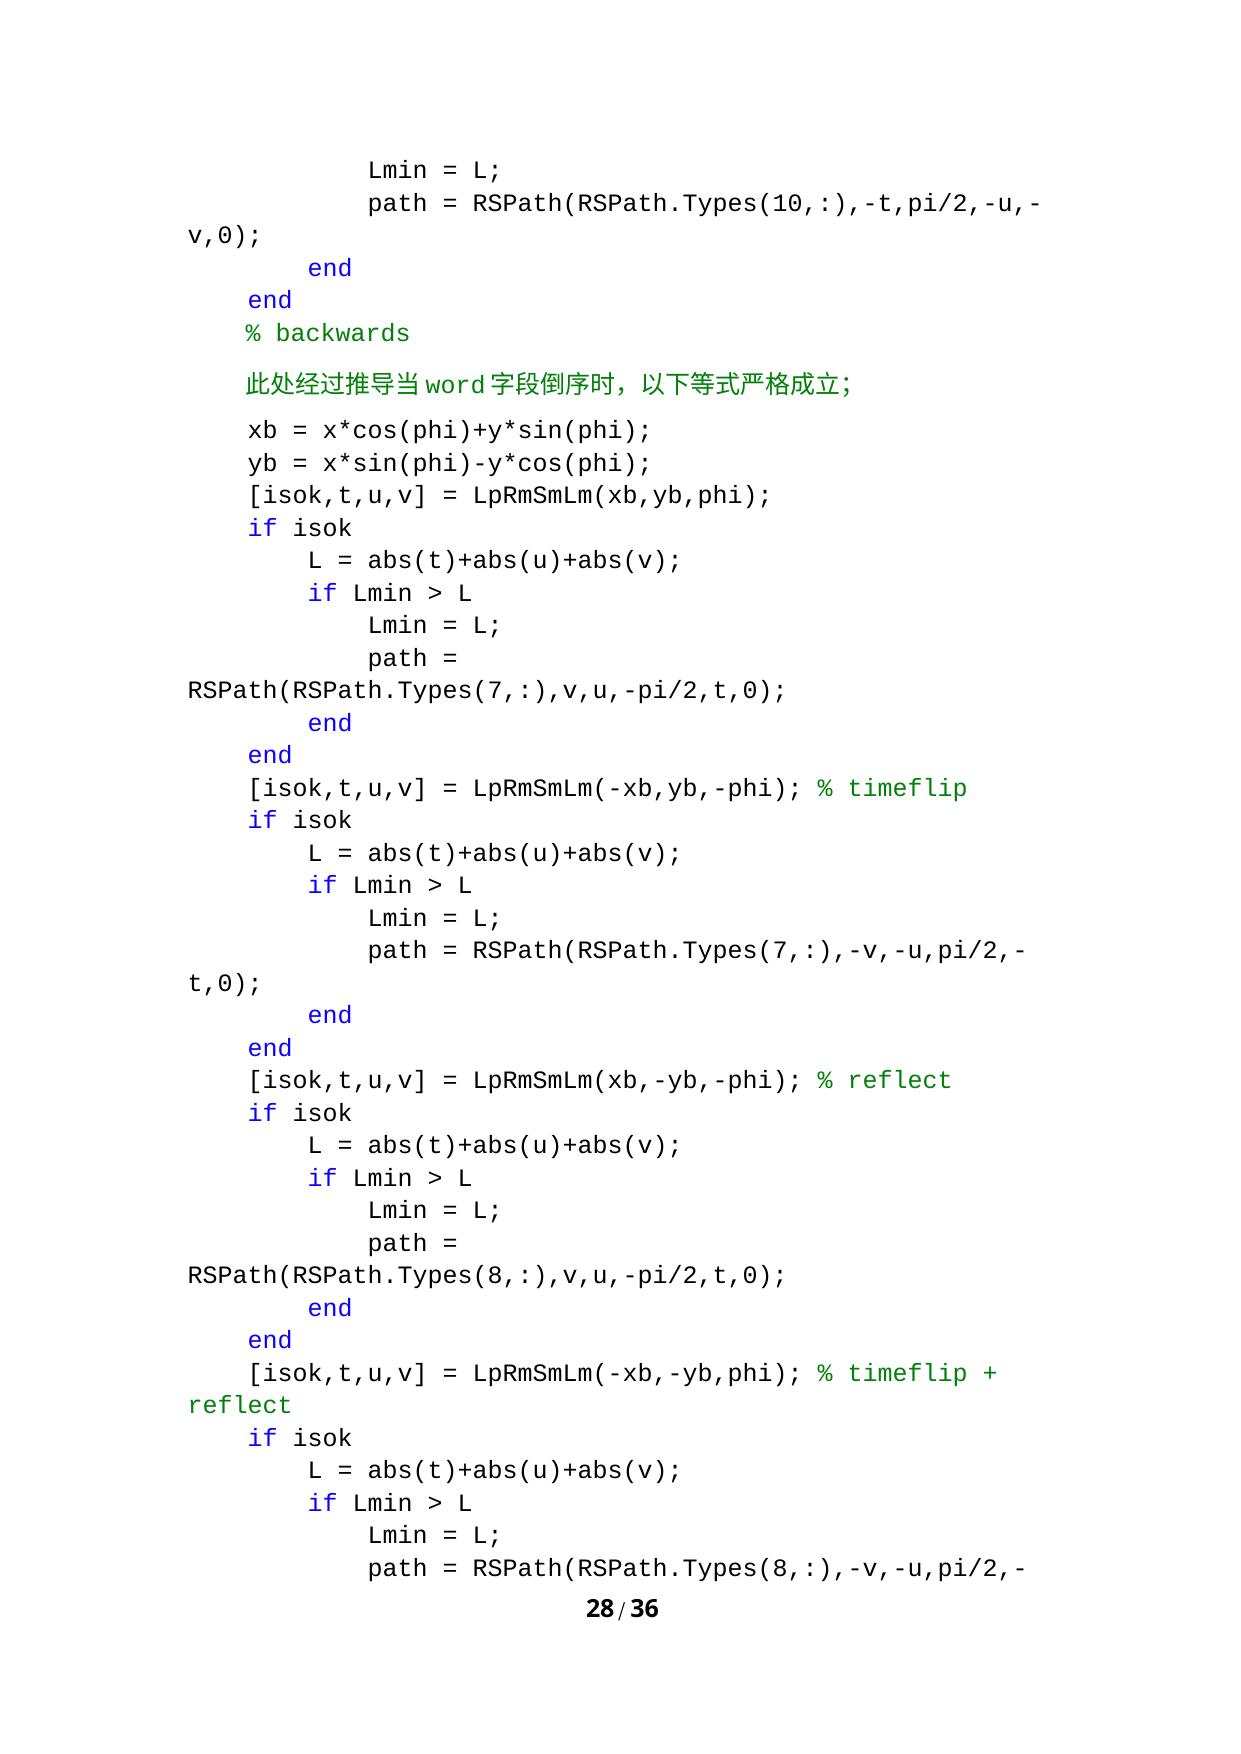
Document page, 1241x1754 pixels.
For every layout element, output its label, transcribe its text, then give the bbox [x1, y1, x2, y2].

text if isok [187, 806, 1053, 838]
text Lmin = L; [187, 1521, 1053, 1553]
text Lmin = L; [187, 903, 1053, 936]
text end [187, 741, 1053, 773]
text [isok,t,u,v] = LpRmSmLm(-xb,yb,-phi); % timeflip [187, 773, 1053, 806]
text [isok,t,u,v] = LpRmSmLm(xb,yb,phi); [187, 481, 1053, 513]
text [isok,t,u,v] = LpRmSmLm(xb,-yb,-phi); % reflect [187, 1066, 1053, 1098]
text end [187, 1326, 1053, 1358]
text end [187, 708, 1053, 741]
text end [187, 1293, 1053, 1326]
text path = RSPath(RSPath.Types(10,:),-t,pi/2,-u,-v,0); [187, 188, 1053, 253]
text % backwards [187, 318, 1053, 351]
text if Lmin > L [187, 1488, 1053, 1521]
text Lmin = L; [187, 156, 1053, 188]
text Lmin = L; [187, 611, 1053, 643]
text 此处经过推导当word字段倒序时，以下等式严格成立； [187, 351, 1053, 416]
text Lmin = L; [187, 1196, 1053, 1228]
text if Lmin > L [187, 578, 1053, 611]
text L = abs(t)+abs(u)+abs(v); [187, 838, 1053, 871]
text L = abs(t)+abs(u)+abs(v); [187, 546, 1053, 578]
text if isok [187, 1423, 1053, 1456]
text yb = x*sin(phi)-y*cos(phi); [187, 448, 1053, 481]
text path = RSPath(RSPath.Types(8,:),v,u,-pi/2,t,0); [187, 1228, 1053, 1293]
text if Lmin > L [187, 1163, 1053, 1196]
text if isok [187, 513, 1053, 546]
text L = abs(t)+abs(u)+abs(v); [187, 1456, 1053, 1488]
text L = abs(t)+abs(u)+abs(v); [187, 1131, 1053, 1163]
text end [187, 1033, 1053, 1066]
text path = RSPath(RSPath.Types(7,:),v,u,-pi/2,t,0); [187, 643, 1053, 708]
text end [187, 253, 1053, 286]
text xb = x*cos(phi)+y*sin(phi); [187, 416, 1053, 448]
text if isok [187, 1098, 1053, 1131]
text end [187, 286, 1053, 318]
text path = RSPath(RSPath.Types(7,:),-v,-u,pi/2,-t,0); [187, 936, 1053, 1001]
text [187, 1553, 1053, 1586]
text end [187, 1001, 1053, 1033]
text [isok,t,u,v] = LpRmSmLm(-xb,-yb,phi); % timeflip + reflect [187, 1358, 1053, 1423]
text if Lmin > L [187, 871, 1053, 903]
